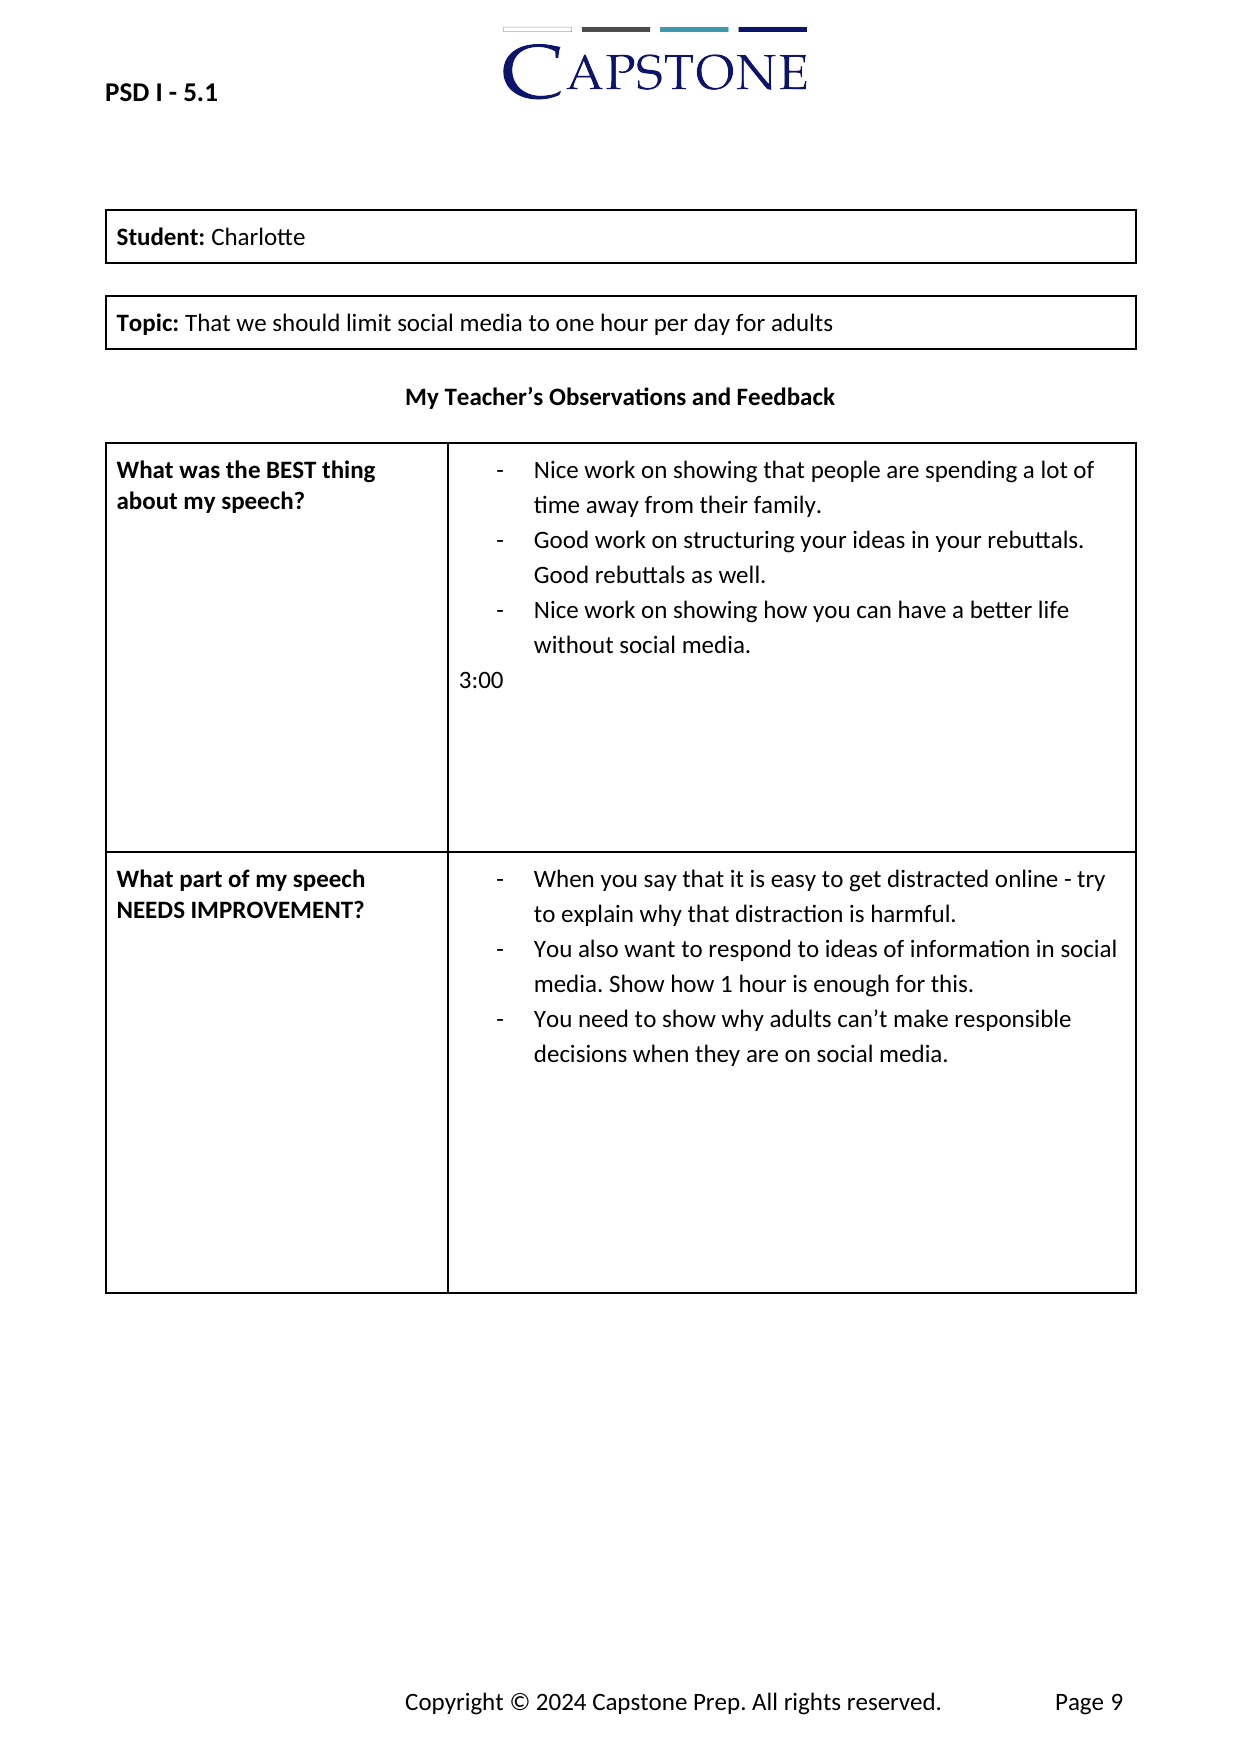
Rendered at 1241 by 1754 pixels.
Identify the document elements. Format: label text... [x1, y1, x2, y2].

table_header What was the BEST thing about my speech? [107, 444, 447, 851]
table_cell When you say that it is easy to get distracted online - try to explain why that distraction is harmful. You also want to respond to ideas of information in social media. Show how 1 hour is enough for this. You need to show why adults can’t make responsible decisions when they are on social media. [449, 853, 1135, 1292]
table_header Student: Charlotte [107, 211, 1135, 262]
table_header Nice work on showing that people are spending a lot of time away from their family. Good work on structuring your ideas in your rebuttals. Good rebuttals as well. Nice work on showing how you can have a better life without social media. 3:00 [449, 444, 1135, 851]
picture [495, 18, 816, 106]
text My Teacher’s Observations and Feedback [105, 381, 1135, 411]
table_cell What part of my speech NEEDS IMPROVEMENT? [107, 853, 447, 1292]
table_header Topic: That we should limit social media to one hour per day for adults [107, 297, 1135, 348]
